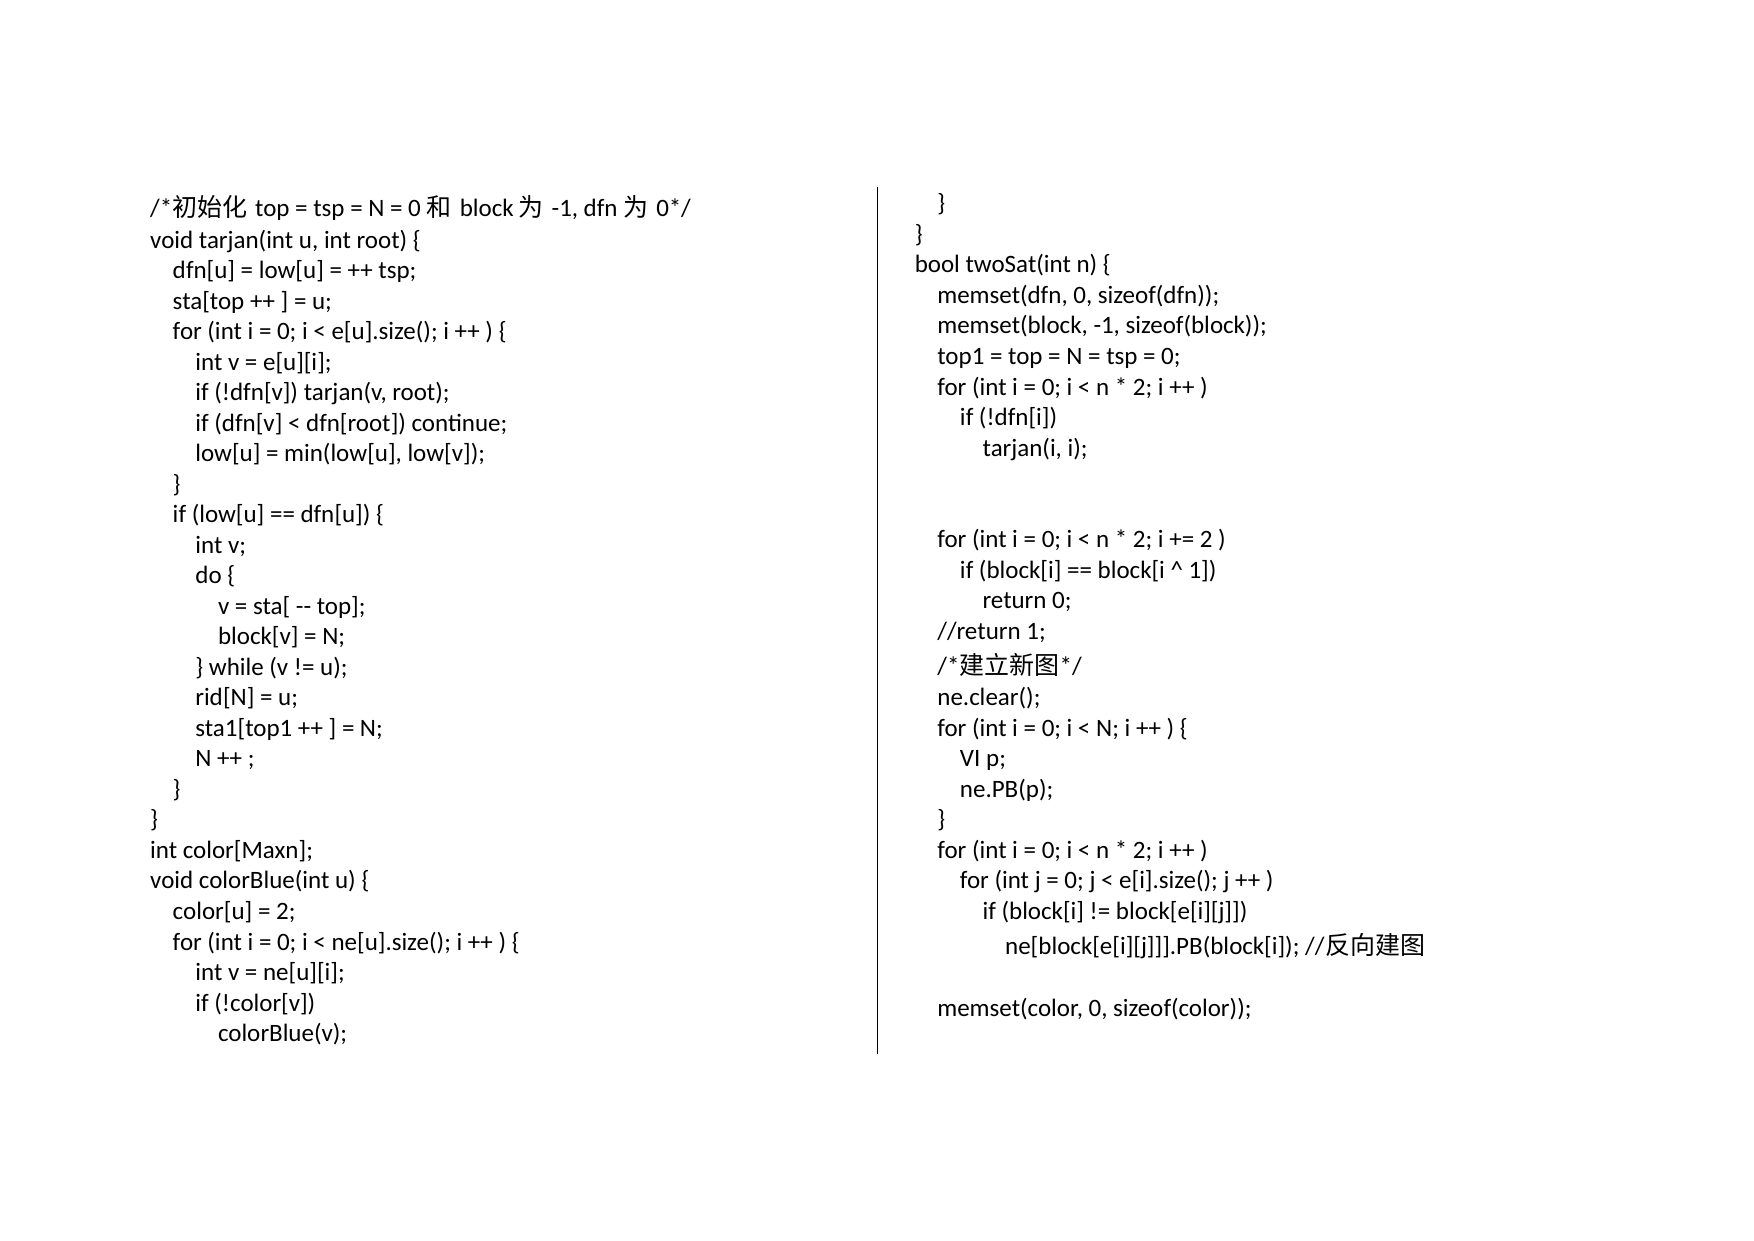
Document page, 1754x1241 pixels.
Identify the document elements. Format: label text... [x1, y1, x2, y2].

text rid[N] = u; [150, 682, 839, 712]
text ne[block[e[i][j]]].PB(block[i]); //反向建图 [914, 926, 1604, 962]
text memset(dfn, 0, sizeof(dfn)); [914, 279, 1604, 309]
text N ++ ; [150, 743, 839, 773]
text int v = ne[u][i]; [150, 956, 839, 987]
text for (int i = 0; i < n * 2; i ++ ) [914, 371, 1604, 401]
text tarjan(i, i); [914, 432, 1604, 462]
text void colorBlue(int u) { [150, 865, 839, 895]
text int v; [150, 529, 839, 559]
text for (int i = 0; i < e[u].size(); i ++ ) { [150, 315, 839, 346]
text color[u] = 2; [150, 895, 839, 926]
text v = sta[ -- top]; [150, 590, 839, 621]
text void tarjan(int u, int root) { [150, 224, 839, 254]
text VI p; [914, 743, 1604, 773]
text if (!color[v]) [150, 987, 839, 1017]
text if (block[i] != block[e[i][j]]) [914, 895, 1604, 926]
text /*建立新图*/ [914, 645, 1604, 682]
text low[u] = min(low[u], low[v]); [150, 437, 839, 468]
text } [150, 773, 839, 804]
text } [150, 804, 839, 834]
text for (int i = 0; i < n * 2; i ++ ) [914, 834, 1604, 865]
text int v = e[u][i]; [150, 346, 839, 376]
text } [914, 187, 1604, 218]
text dfn[u] = low[u] = ++ tsp; [150, 254, 839, 285]
text ne.PB(p); [914, 773, 1604, 804]
text /*初始化 top = tsp = N = 0 和 block为 -1, dfn 为 0*/ [150, 187, 839, 224]
text if (low[u] == dfn[u]) { [150, 498, 839, 529]
text top1 = top = N = tsp = 0; [914, 340, 1604, 371]
text sta[top ++ ] = u; [150, 285, 839, 315]
text memset(color, 0, sizeof(color)); [914, 992, 1604, 1023]
text if (!dfn[i]) [914, 401, 1604, 432]
text bool twoSat(int n) { [914, 248, 1604, 279]
text for (int i = 0; i < N; i ++ ) { [914, 712, 1604, 743]
text do { [150, 559, 839, 590]
text if (block[i] == block[i ^ 1]) [914, 554, 1604, 584]
text } while (v != u); [150, 651, 839, 682]
text } [150, 468, 839, 498]
text memset(block, -1, sizeof(block)); [914, 309, 1604, 340]
text ne.clear(); [914, 682, 1604, 712]
text sta1[top1 ++ ] = N; [150, 712, 839, 743]
text } [914, 804, 1604, 834]
text if (dfn[v] < dfn[root]) continue; [150, 407, 839, 437]
text return 0; [914, 584, 1604, 615]
text } [914, 218, 1604, 248]
text for (int j = 0; j < e[i].size(); j ++ ) [914, 865, 1604, 895]
text //return 1; [914, 615, 1604, 645]
text int color[Maxn]; [150, 834, 839, 865]
text if (!dfn[v]) tarjan(v, root); [150, 376, 839, 407]
text for (int i = 0; i < n * 2; i += 2 ) [914, 523, 1604, 554]
text colorBlue(v); [150, 1017, 839, 1048]
text block[v] = N; [150, 621, 839, 651]
text for (int i = 0; i < ne[u].size(); i ++ ) { [150, 926, 839, 956]
